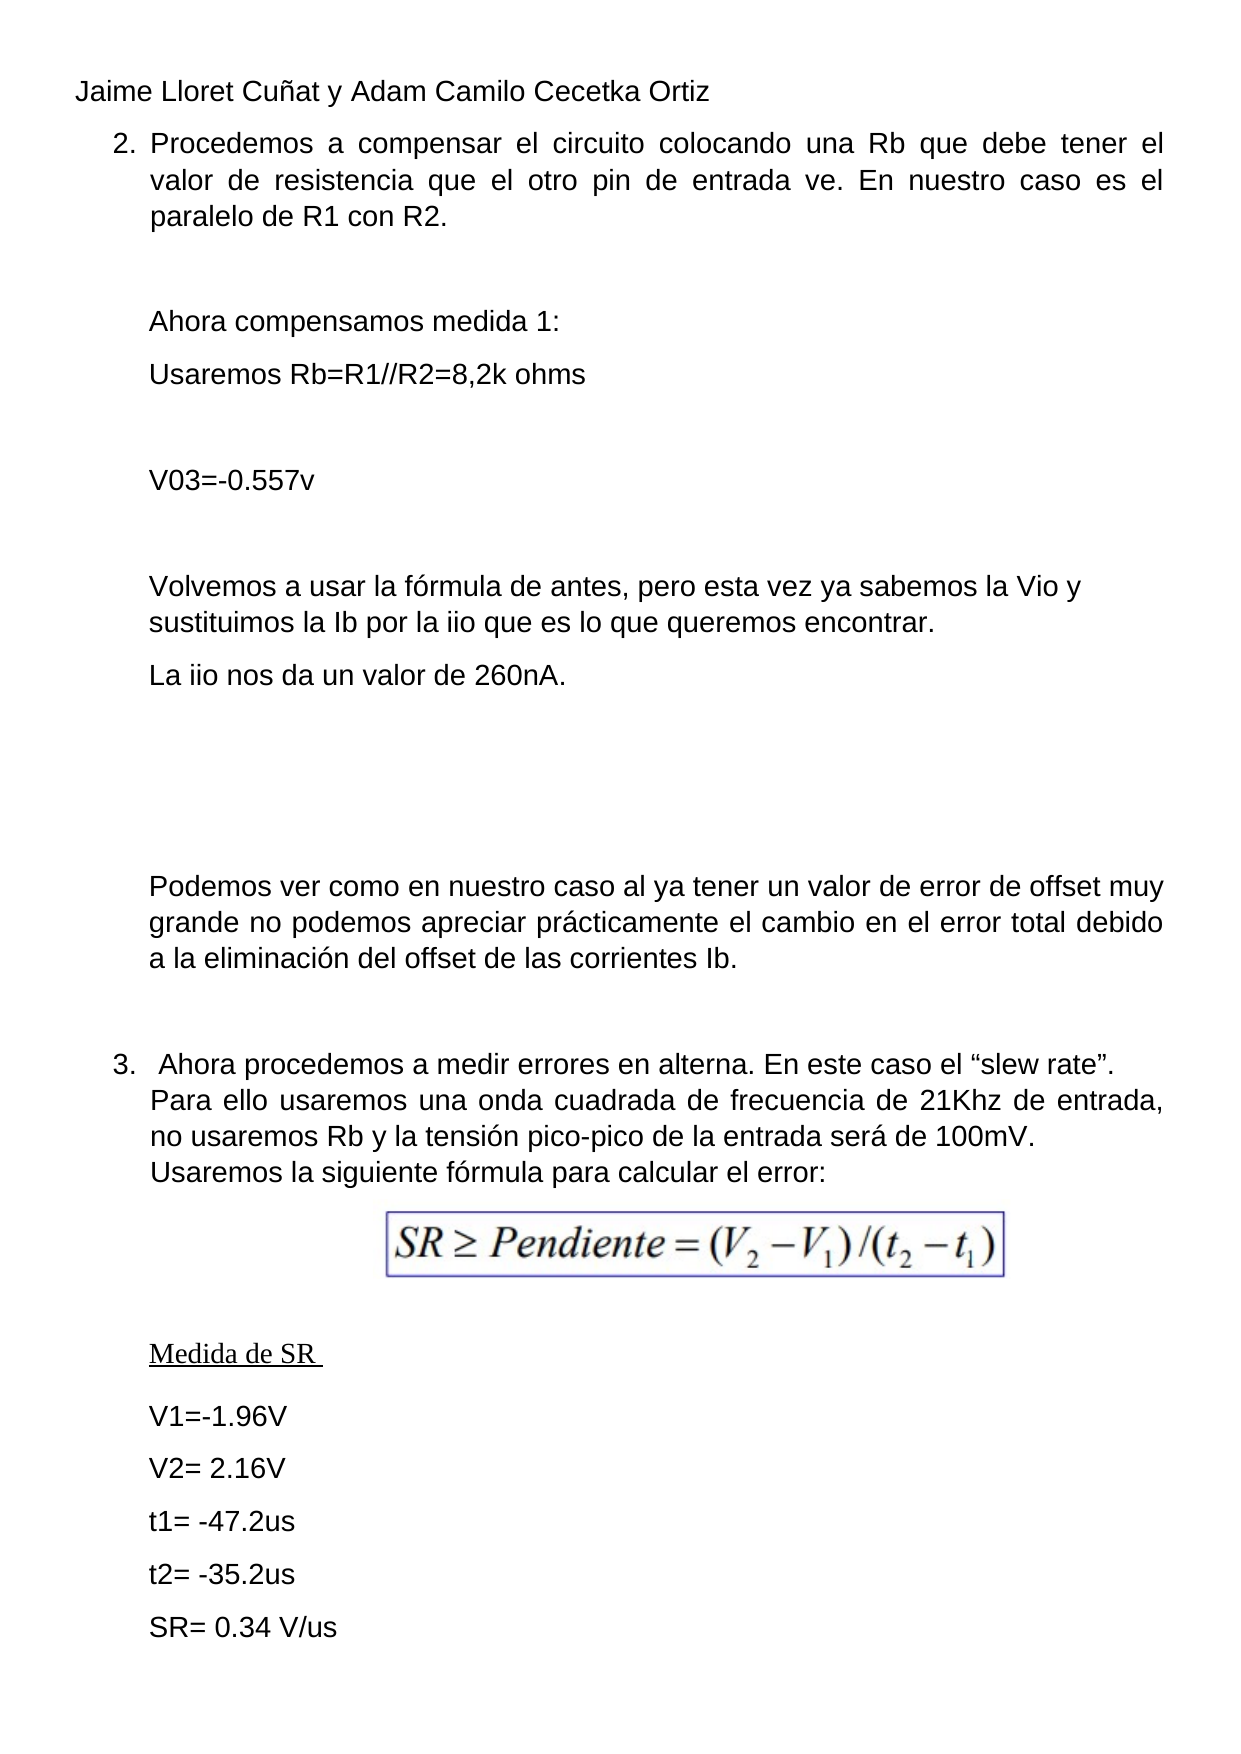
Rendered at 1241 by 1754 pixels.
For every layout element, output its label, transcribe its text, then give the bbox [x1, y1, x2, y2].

list Usaremos la siguiente fórmula para calcular el error: [150, 1155, 1165, 1189]
text Volvemos a usar la fórmula de antes, pero esta vez ya sabemos la Vio y sustituimos la Ib por la iio que es lo que queremos encontrar. [149, 568, 1165, 638]
list Procedemos a compensar el circuito colocando una Rb que debe tener el valor de resistencia que el otro pin de entrada ve. En nuestro caso es el paralelo de R1 con R2. [112, 127, 1165, 232]
text Podemos ver como en nuestro caso al ya tener un valor de error de offset muy grande no podemos apreciar prácticamente el cambio en el error total debido a la eliminación del offset de las corrientes Ib. [149, 869, 1165, 974]
text La iio nos da un valor de 260nA. [149, 657, 1165, 691]
list Para ello usaremos una onda cuadrada de frecuencia de 21Khz de entrada, no usaremos Rb y la tensión pico-pico de la entrada será de 100mV. [150, 1083, 1165, 1152]
text Ahora compensamos medida 1: [149, 304, 1165, 338]
text Medida de SR [149, 1336, 1165, 1369]
text t1= -47.2us [149, 1504, 1165, 1538]
text Usaremos Rb=R1//R2=8,2k ohms [149, 357, 1165, 391]
text V2= 2.16V [149, 1451, 1165, 1485]
text V1=-1.96V [149, 1399, 1165, 1432]
text V03=-0.557v [149, 463, 1165, 496]
text SR= 0.34 V/us [149, 1610, 1165, 1643]
text t2= -35.2us [149, 1557, 1165, 1591]
picture [372, 1199, 1011, 1279]
list Ahora procedemos a medir errores en alterna. En este caso el “slew rate”. [112, 1047, 1165, 1080]
